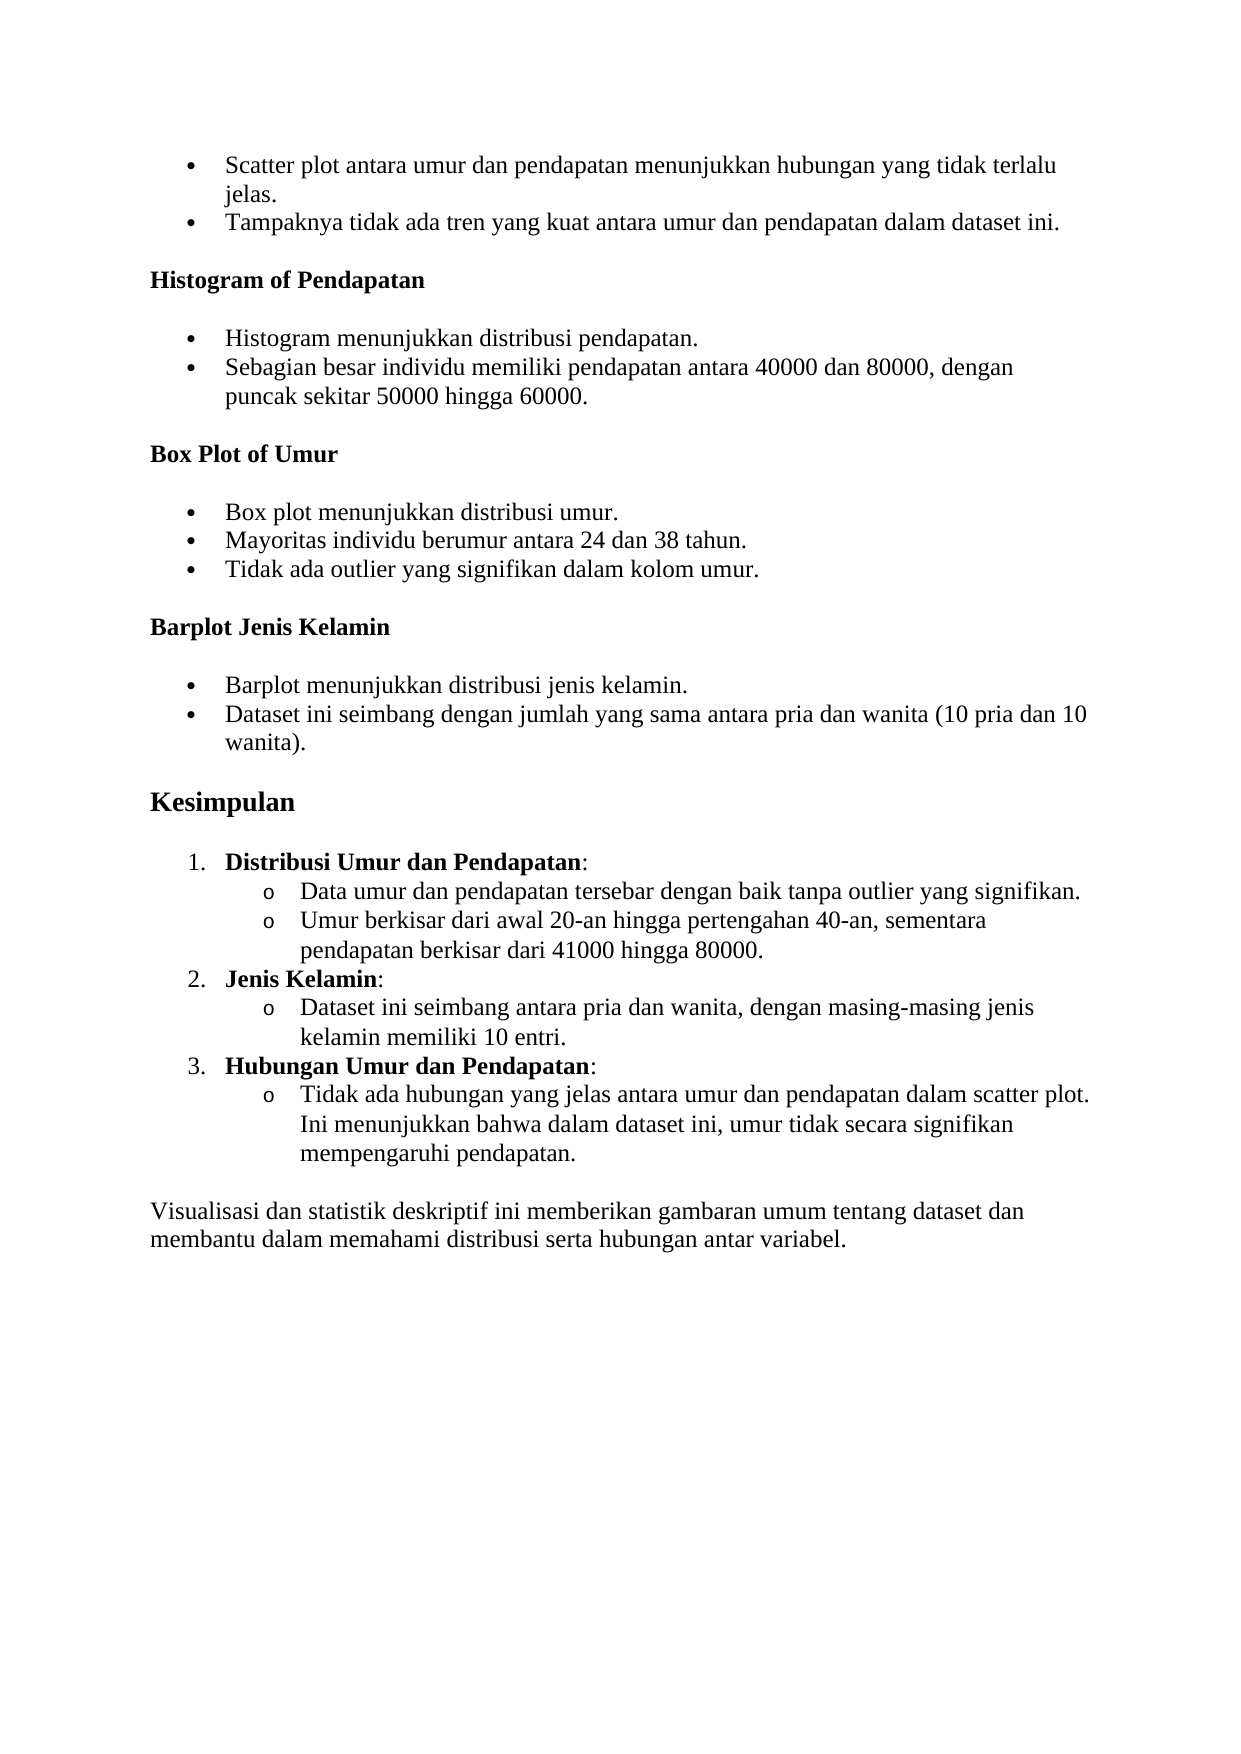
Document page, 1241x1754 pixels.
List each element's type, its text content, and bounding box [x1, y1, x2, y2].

list Mayoritas individu berumur antara 24 dan 38 tahun. [187, 525, 1090, 554]
list Tidak ada outlier yang signifikan dalam kolom umur. [187, 554, 1090, 583]
list Distribusi Umur dan Pendapatan: [187, 847, 1090, 876]
text Barplot Jenis Kelamin [150, 612, 1090, 641]
text Kesimpulan [150, 785, 1090, 818]
list Tidak ada hubungan yang jelas antara umur dan pendapatan dalam scatter plot. Ini menunjukkan bahwa dalam dataset ini, umur tidak secara signifikan mempengaruhi pendapatan. [262, 1079, 1090, 1167]
text Visualisasi dan statistik deskriptif ini memberikan gambaran umum tentang dataset dan membantu dalam memahami distribusi serta hubungan antar variabel. [150, 1196, 1090, 1253]
list Umur berkisar dari awal 20-an hingga pertengahan 40-an, sementara pendapatan berkisar dari 41000 hingga 80000. [262, 905, 1090, 964]
list Dataset ini seimbang antara pria dan wanita, dengan masing-masing jenis kelamin memiliki 10 entri. [262, 992, 1090, 1051]
list Barplot menunjukkan distribusi jenis kelamin. [187, 670, 1090, 699]
text Box Plot of Umur [150, 439, 1090, 467]
list Scatter plot antara umur dan pendapatan menunjukkan hubungan yang tidak terlalu jelas. [187, 150, 1090, 207]
list Jenis Kelamin: [187, 964, 1090, 992]
list Tampaknya tidak ada tren yang kuat antara umur dan pendapatan dalam dataset ini. [187, 207, 1090, 236]
list Box plot menunjukkan distribusi umur. [187, 497, 1090, 525]
list Hubungan Umur dan Pendapatan: [187, 1051, 1090, 1079]
list Data umur dan pendapatan tersebar dengan baik tanpa outlier yang signifikan. [262, 876, 1090, 905]
list Sebagian besar individu memiliki pendapatan antara 40000 dan 80000, dengan puncak sekitar 50000 hingga 60000. [187, 352, 1090, 409]
text Histogram of Pendapatan [150, 265, 1090, 294]
list Dataset ini seimbang dengan jumlah yang sama antara pria dan wanita (10 pria dan 10 wanita). [187, 699, 1090, 756]
list Histogram menunjukkan distribusi pendapatan. [187, 323, 1090, 352]
